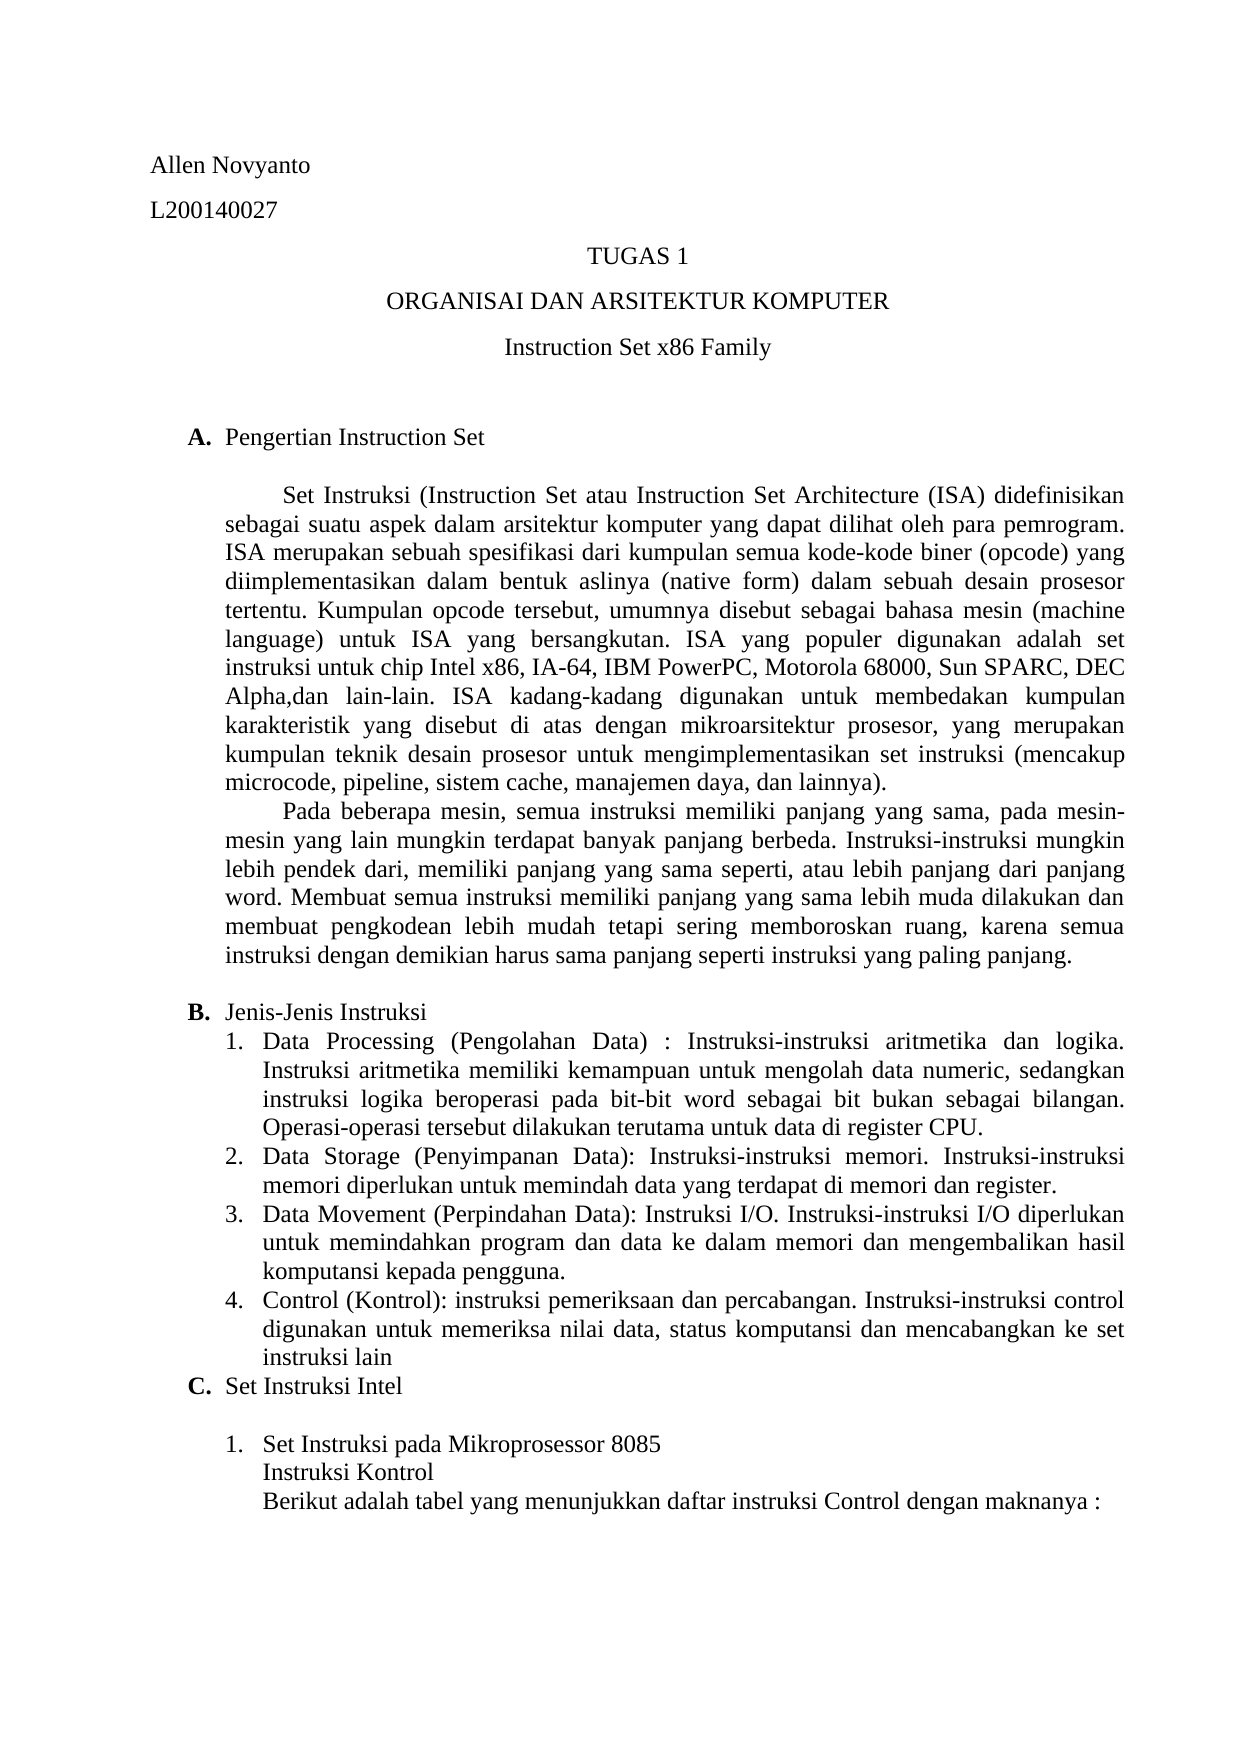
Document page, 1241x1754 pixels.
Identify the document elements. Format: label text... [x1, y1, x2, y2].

text TUGAS 1 [150, 241, 1126, 269]
list Pengertian Instruction Set [187, 422, 1126, 451]
list Pada beberapa mesin, semua instruksi memiliki panjang yang sama, pada mesin-mesin yang lain mungkin terdapat banyak panjang berbeda. Instruksi-instruksi mungkin lebih pendek dari, memiliki panjang yang sama seperti, atau lebih panjang dari panjang word. Membuat semua instruksi memiliki panjang yang sama lebih muda dilakukan dan membuat pengkodean lebih mudah tetapi sering memboroskan ruang, karena semua instruksi dengan demikian harus sama panjang seperti instruksi yang paling panjang. [225, 796, 1126, 969]
list Set Instruksi (Instruction Set atau Instruction Set Architecture (ISA) didefinisikan sebagai suatu aspek dalam arsitektur komputer yang dapat dilihat oleh para pemrogram. ISA merupakan sebuah spesifikasi dari kumpulan semua kode-kode biner (opcode) yang diimplementasikan dalam bentuk aslinya (native form) dalam sebuah desain prosesor tertentu. Kumpulan opcode tersebut, umumnya disebut sebagai bahasa mesin (machine language) untuk ISA yang bersangkutan. ISA yang populer digunakan adalah set instruksi untuk chip Intel x86, IA-64, IBM PowerPC, Motorola 68000, Sun SPARC, DEC Alpha,dan lain-lain. ISA kadang-kadang digunakan untuk membedakan kumpulan karakteristik yang disebut di atas dengan mikroarsitektur prosesor, yang merupakan kumpulan teknik desain prosesor untuk mengimplementasikan set instruksi (mencakup microcode, pipeline, sistem cache, manajemen daya, dan lainnya). [225, 480, 1126, 796]
list Berikut adalah tabel yang menunjukkan daftar instruksi Control dengan maknanya : [262, 1486, 1126, 1515]
list Data Processing (Pengolahan Data) : Instruksi-instruksi aritmetika dan logika. Instruksi aritmetika memiliki kemampuan untuk mengolah data numeric, sedangkan instruksi logika beroperasi pada bit-bit word sebagai bit bukan sebagai bilangan. Operasi-operasi tersebut dilakukan terutama untuk data di register CPU. [225, 1026, 1126, 1141]
list Control (Kontrol): instruksi pemeriksaan dan percabangan. Instruksi-instruksi control digunakan untuk memeriksa nilai data, status komputansi dan mencabangkan ke set instruksi lain [225, 1285, 1126, 1371]
list Set Instruksi Intel [187, 1371, 1126, 1400]
text Allen Novyanto [150, 150, 1126, 179]
list Set Instruksi pada Mikroprosessor 8085 [225, 1429, 1126, 1457]
list Jenis-Jenis Instruksi [187, 997, 1126, 1026]
list Data Storage (Penyimpanan Data): Instruksi-instruksi memori. Instruksi-instruksi memori diperlukan untuk memindah data yang terdapat di memori dan register. [225, 1141, 1126, 1199]
text ORGANISAI DAN ARSITEKTUR KOMPUTER [150, 286, 1126, 315]
list Instruksi Kontrol [262, 1457, 1126, 1486]
text L200140027 [150, 195, 1126, 224]
list Data Movement (Perpindahan Data): Instruksi I/O. Instruksi-instruksi I/O diperlukan untuk memindahkan program dan data ke dalam memori dan mengembalikan hasil komputansi kepada pengguna. [225, 1199, 1126, 1285]
text Instruction Set x86 Family [150, 332, 1126, 360]
